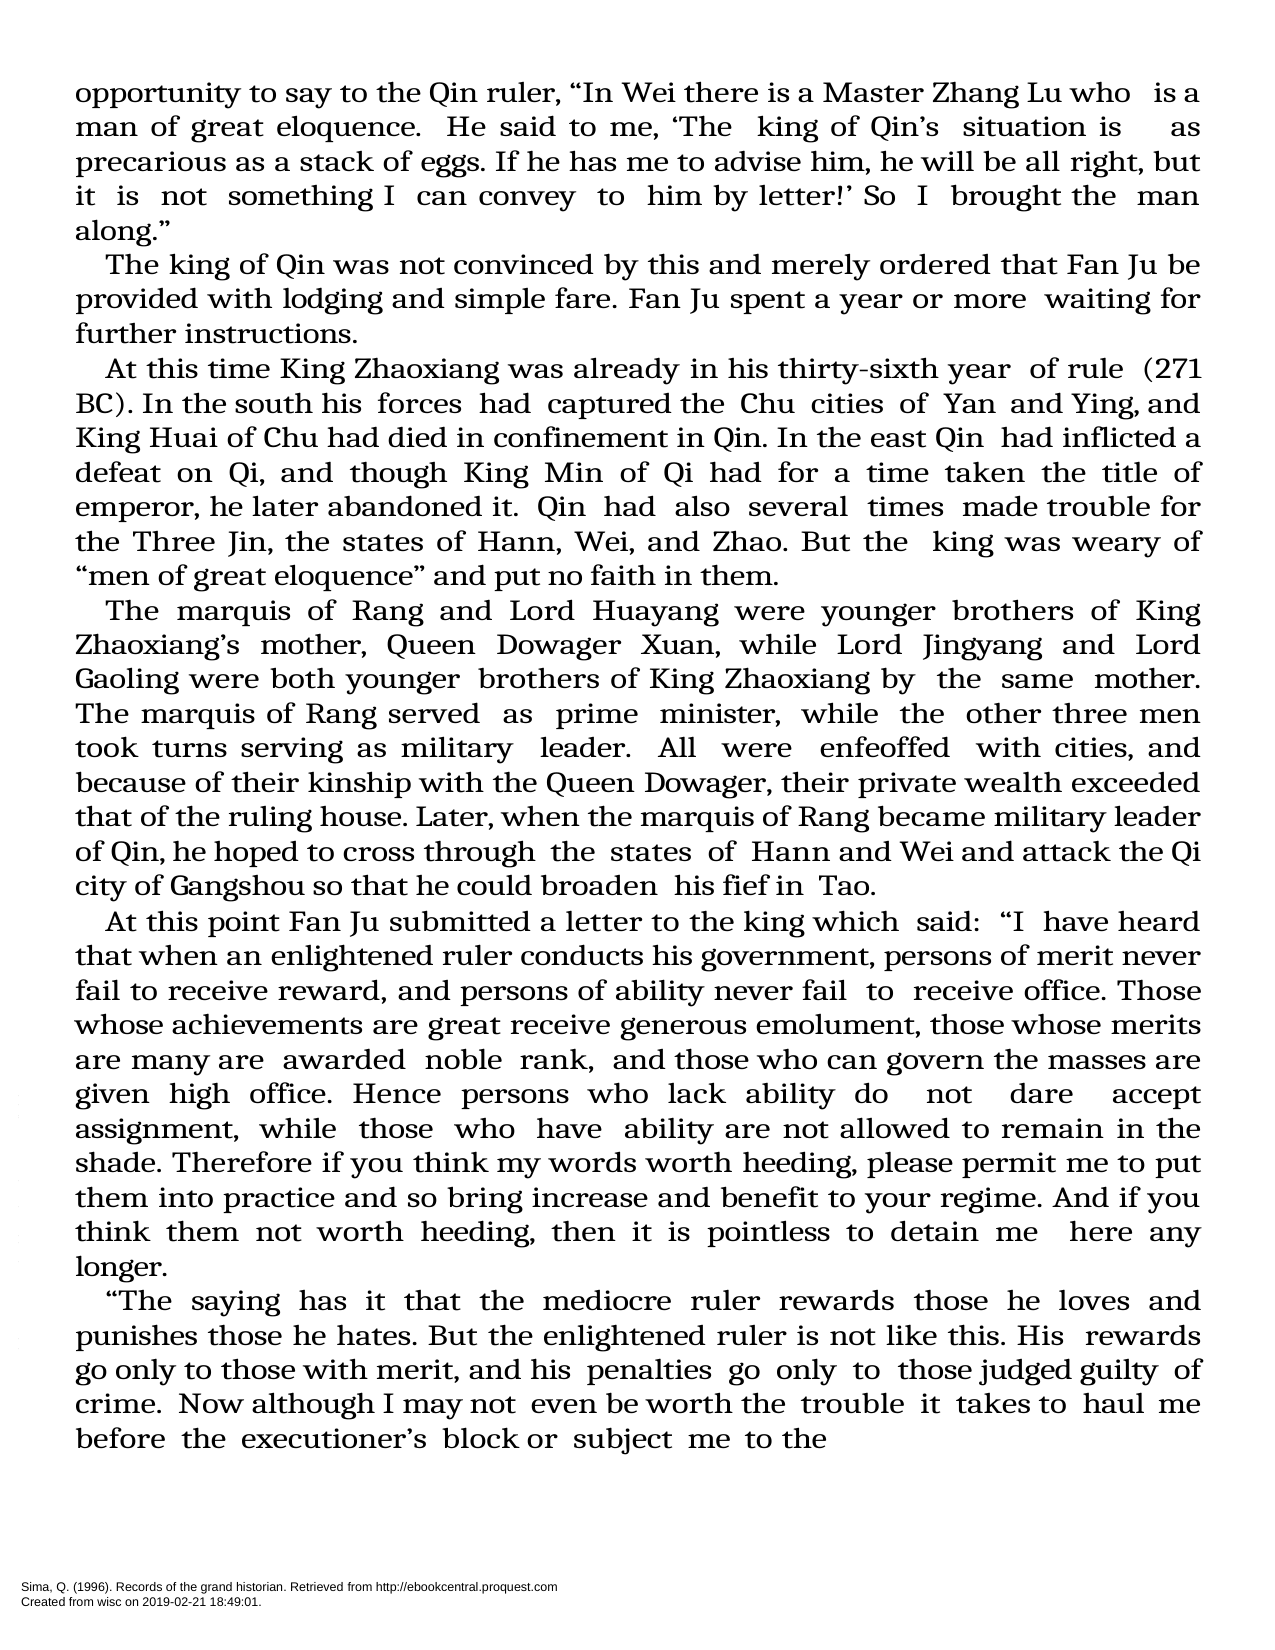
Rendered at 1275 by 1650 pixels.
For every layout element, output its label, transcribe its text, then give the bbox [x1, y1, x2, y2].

text At this point Fan Ju submitted a letter to the king which said: “I have heard that when an enlightened ruler conducts his government, persons of merit never fail to receive reward, and persons of ability never fail to receive office. Those whose achievements are great receive generous emolument, those whose merits are many are awarded noble rank, and those who can govern the masses are given high office. Hence persons who lack ability do not dare accept assignment, while those who have ability are not allowed to remain in the shade. Therefore if you think my words worth heeding, please permit me to put them into practice and so bring increase and benefit to your regime. And if you think them not worth heeding, then it is pointless to detain me here any longer. [75, 905, 1202, 1283]
text “The saying has it that the mediocre ruler rewards those he loves and punishes those he hates. But the enlightened ruler is not like this. His rewards go only to those with merit, and his penalties go only to those judged guilty of crime. Now although I may not even be worth the trouble it takes to haul me before the executioner’s block or subject me to the [75, 1284, 1201, 1456]
text At this time King Zhaoxiang was already in his thirty-sixth year of rule (271 BC). In the south his forces had captured the Chu cities of Yan and Ying, and King Huai of Chu had died in confinement in Qin. In the east Qin had inflicted a defeat on Qi, and though King Min of Qi had for a time taken the title of emperor, he later abandoned it. Qin had also several times made trouble for the Three Jin, the states of Hann, Wei, and Zhao. But the king was weary of “men of great eloquence” and put no faith in them. [75, 352, 1202, 593]
text opportunity to say to the Qin ruler, “In Wei there is a Master Zhang Lu who is a man of great eloquence. He said to me, ‘The king of Qin’s situation is as precarious as a stack of eggs. If he has me to advise him, he will be all right, but it is not something I can convey to him by letter!’ So I brought the man along.” [75, 76, 1201, 247]
text The marquis of Rang and Lord Huayang were younger brothers of King Zhaoxiang’s mother, Queen Dowager Xuan, while Lord Jingyang and Lord Gaoling were both younger brothers of King Zhaoxiang by the same mother. The marquis of Rang served as prime minister, while the other three men took turns serving as military leader. All were enfeoffed with cities, and because of their kinship with the Queen Dowager, their private wealth exceeded that of the ruling house. Later, when the marquis of Rang became military leader of Qin, he hoped to cross through the states of Hann and Wei and attack the Qi city of Gangshou so that he could broaden his fief in Tao. [75, 594, 1202, 903]
text The king of Qin was not convinced by this and merely ordered that Fan Ju be provided with lodging and simple fare. Fan Ju spent a year or more waiting for further instructions. [75, 248, 1202, 351]
